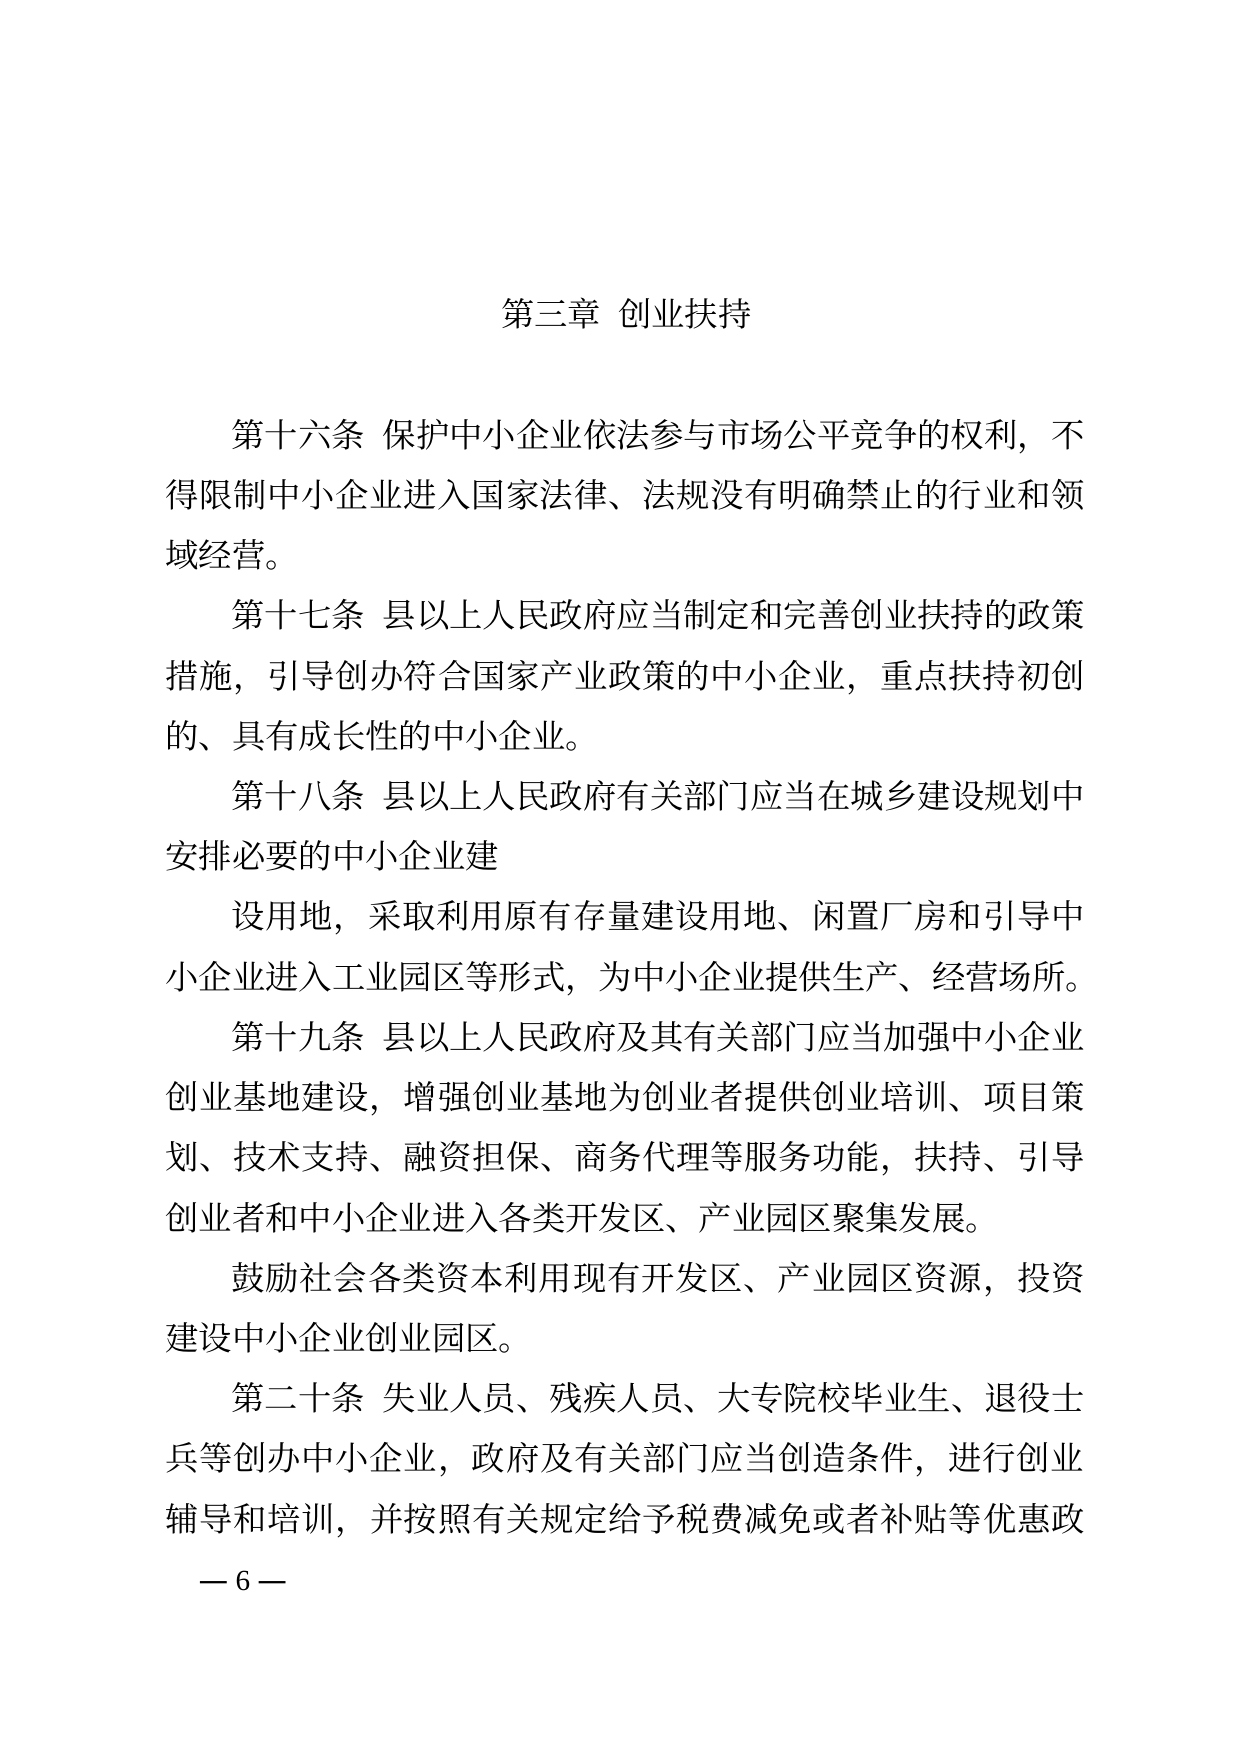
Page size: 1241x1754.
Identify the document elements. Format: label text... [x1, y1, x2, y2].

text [165, 1362, 1087, 1543]
text 第十七条 县以上人民政府应当制定和完善创业扶持的政策措施，引导创办符合国家产业政策的中小企业，重点扶持初创的、具有成长性的中小企业。 [165, 580, 1087, 760]
text 鼓励社会各类资本利用现有开发区、产业园区资源，投资建设中小企业创业园区。 [165, 1242, 1087, 1362]
text 第十八条 县以上人民政府有关部门应当在城乡建设规划中安排必要的中小企业建 [165, 760, 1087, 881]
text 第十九条 县以上人民政府及其有关部门应当加强中小企业创业基地建设，增强创业基地为创业者提供创业培训、项目策划、技术支持、融资担保、商务代理等服务功能，扶持、引导创业者和中小企业进入各类开发区、产业园区聚集发展。 [165, 1001, 1087, 1242]
text 第十六条 保护中小企业依法参与市场公平竞争的权利，不得限制中小企业进入国家法律、法规没有明确禁止的行业和领域经营。 [165, 399, 1087, 580]
text 设用地，采取利用原有存量建设用地、闲置厂房和引导中小企业进入工业园区等形式，为中小企业提供生产、经营场所。 [165, 881, 1087, 1001]
text 第三章 创业扶持 [165, 279, 1087, 339]
